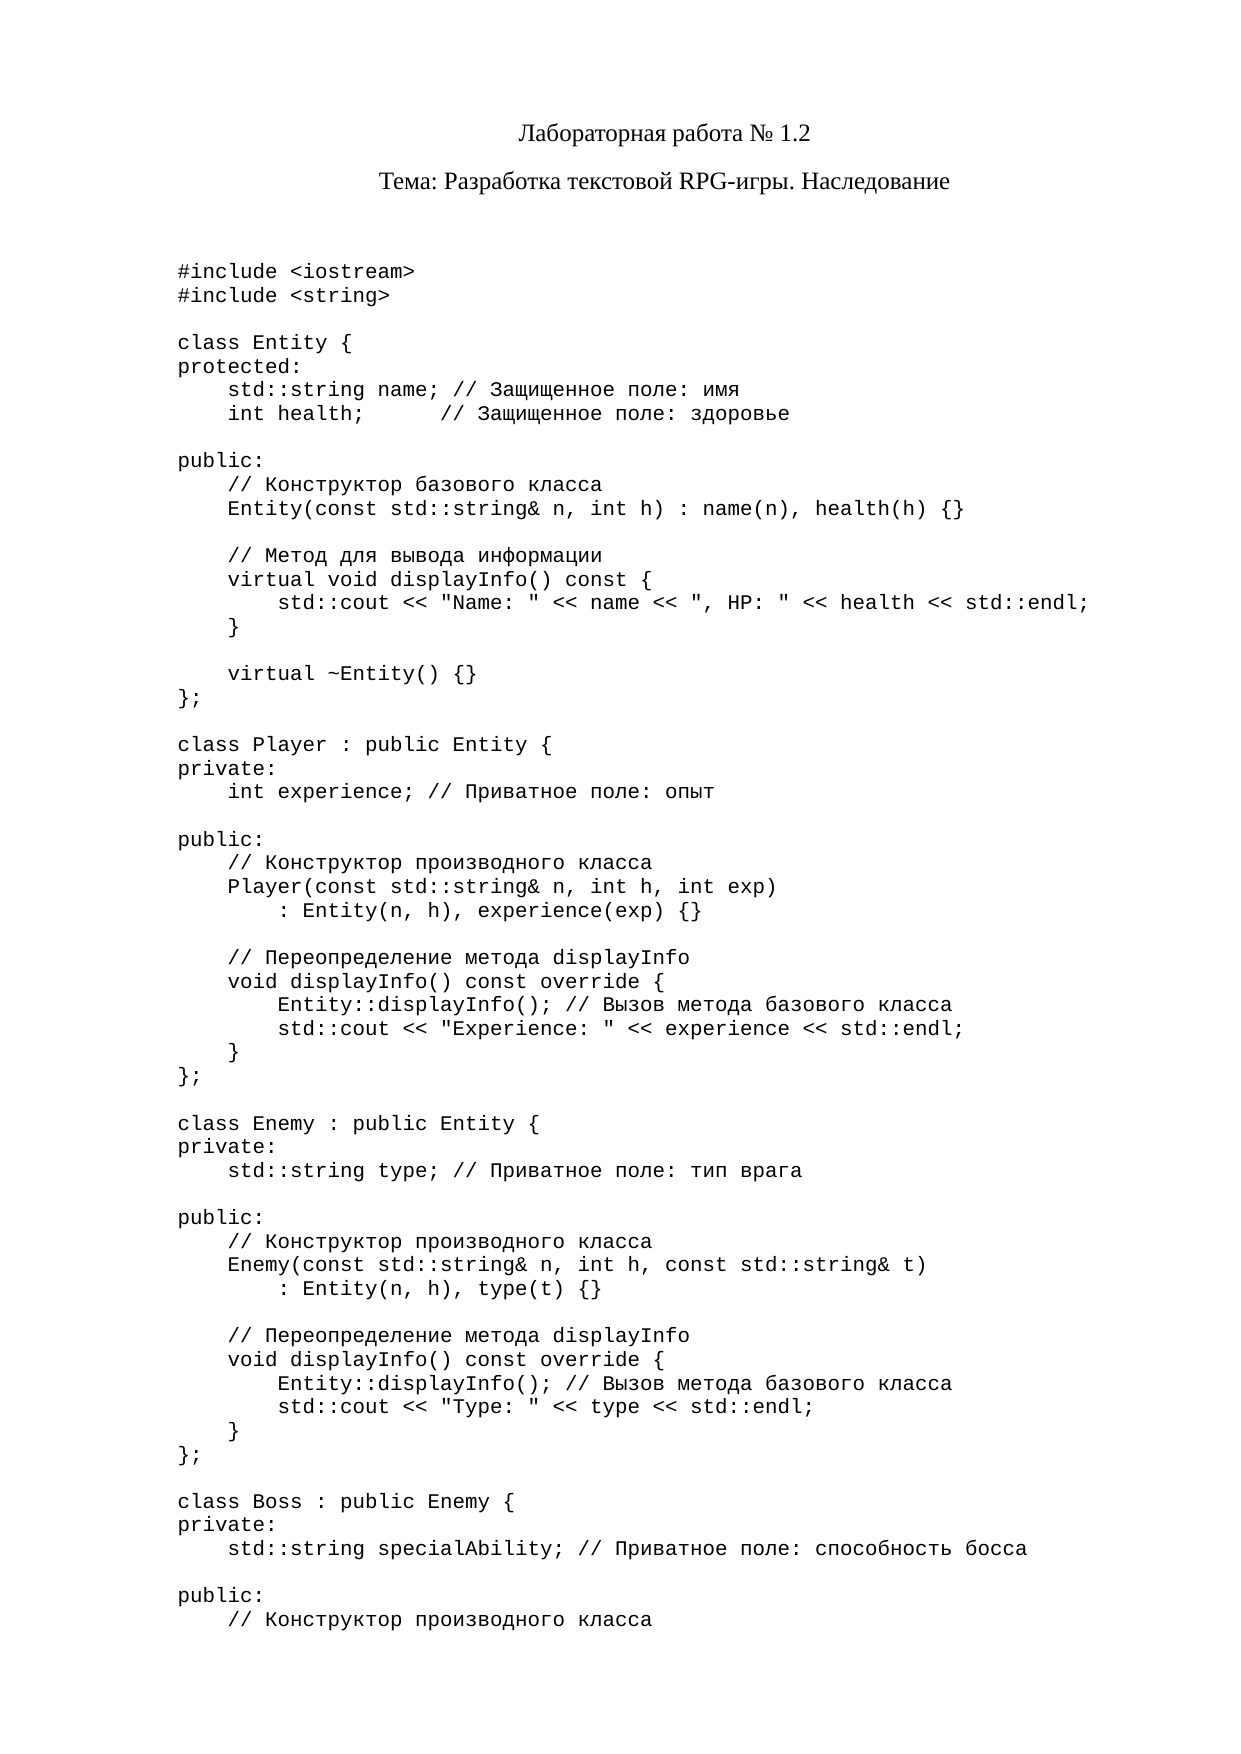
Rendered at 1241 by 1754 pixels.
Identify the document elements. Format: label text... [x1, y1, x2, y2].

text int experience; // Приватное поле: опыт [177, 781, 1152, 805]
text class Boss : public Enemy { [177, 1491, 1152, 1514]
text public: [177, 1207, 1152, 1231]
text std::string name; // Защищенное поле: имя [177, 379, 1152, 403]
text #include <string> [177, 285, 1152, 308]
text // Конструктор производного класса [177, 852, 1152, 876]
text // Метод для вывода информации [177, 545, 1152, 569]
text private: [177, 1136, 1152, 1160]
text virtual ~Entity() {} [177, 663, 1152, 687]
text virtual void displayInfo() const { [177, 569, 1152, 592]
text // Переопределение метода displayInfo [177, 1325, 1152, 1349]
text public: [177, 450, 1152, 474]
text }; [177, 1065, 1152, 1089]
text protected: [177, 356, 1152, 379]
text class Enemy : public Entity { [177, 1112, 1152, 1136]
text private: [177, 758, 1152, 781]
text : Entity(n, h), type(t) {} [177, 1278, 1152, 1302]
text class Player : public Entity { [177, 734, 1152, 758]
text public: [177, 1585, 1152, 1609]
text }; [177, 1443, 1152, 1467]
text Entity(const std::string& n, int h) : name(n), health(h) {} [177, 498, 1152, 521]
text // Конструктор базового класса [177, 474, 1152, 498]
text }; [177, 687, 1152, 711]
text Entity::displayInfo(); // Вызов метода базового класса [177, 994, 1152, 1018]
text private: [177, 1514, 1152, 1538]
text } [177, 1042, 1152, 1065]
text std::cout << "Name: " << name << ", HP: " << health << std::endl; [177, 592, 1152, 616]
text Enemy(const std::string& n, int h, const std::string& t) [177, 1254, 1152, 1278]
text Entity::displayInfo(); // Вызов метода базового класса [177, 1373, 1152, 1396]
text Тема: Разработка текстовой RPG-игры. Наследование [177, 166, 1152, 194]
text } [177, 616, 1152, 639]
text int health; // Защищенное поле: здоровье [177, 403, 1152, 427]
text void displayInfo() const override { [177, 971, 1152, 994]
text Лабораторная работа № 1.2 [177, 118, 1152, 147]
text : Entity(n, h), experience(exp) {} [177, 900, 1152, 923]
text class Entity { [177, 332, 1152, 356]
text std::cout << "Type: " << type << std::endl; [177, 1396, 1152, 1420]
text std::string type; // Приватное поле: тип врага [177, 1160, 1152, 1183]
text public: [177, 829, 1152, 852]
text // Конструктор производного класса [177, 1231, 1152, 1254]
text std::string specialAbility; // Приватное поле: способность босса [177, 1538, 1152, 1562]
text Player(const std::string& n, int h, int exp) [177, 876, 1152, 900]
text #include <iostream> [177, 261, 1152, 285]
text // Переопределение метода displayInfo [177, 947, 1152, 971]
text std::cout << "Experience: " << experience << std::endl; [177, 1018, 1152, 1042]
text } [177, 1420, 1152, 1443]
text // Конструктор производного класса [177, 1609, 1152, 1633]
text void displayInfo() const override { [177, 1349, 1152, 1373]
